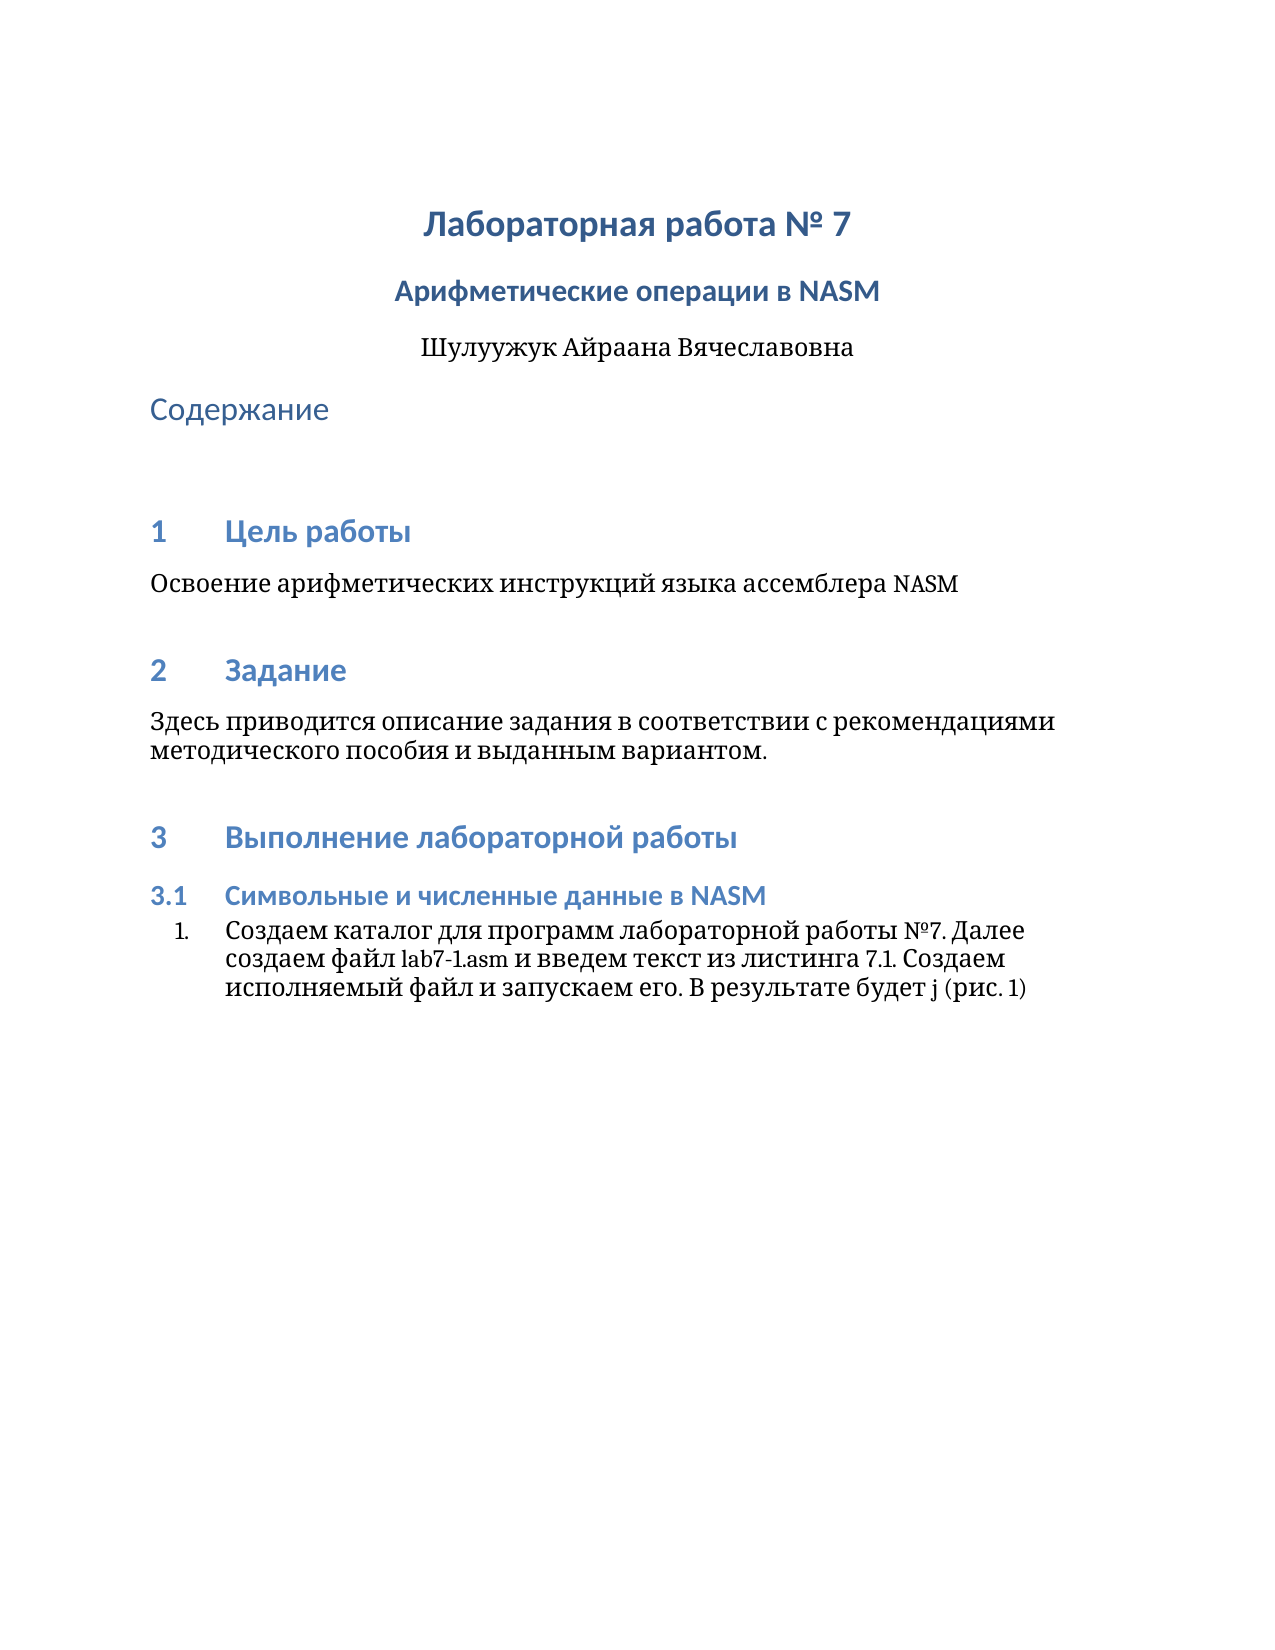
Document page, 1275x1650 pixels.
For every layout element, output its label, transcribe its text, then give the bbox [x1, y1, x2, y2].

subtitle 3 Выполнение лабораторной работы [150, 816, 1125, 856]
text Шулуужук Айраана Вячеславовна [150, 334, 1125, 363]
subtitle 3.1 Символьные и численные данные в NASM [150, 877, 1125, 913]
subtitle Арифметические операции в NASM [150, 271, 1125, 309]
subtitle 1 Цель работы [150, 510, 1125, 551]
text Здесь приводится описание задания в соответствии с рекомендациями методического пособия и выданным вариантом. [150, 708, 1125, 766]
text Освоение арифметических инструкций языка ассемблера NASM [150, 570, 1125, 599]
subtitle 2 Задание [150, 649, 1125, 689]
list Создаем каталог для программ лабораторной работы №7. Далее создаем файл lab7-1.asm и введем текст из листинга 7.1. Создаем исполняемый файл и запускаем его. В результате будет j (рис. 1) [175, 917, 1125, 1003]
title Лабораторная работа № 7 [150, 200, 1125, 246]
